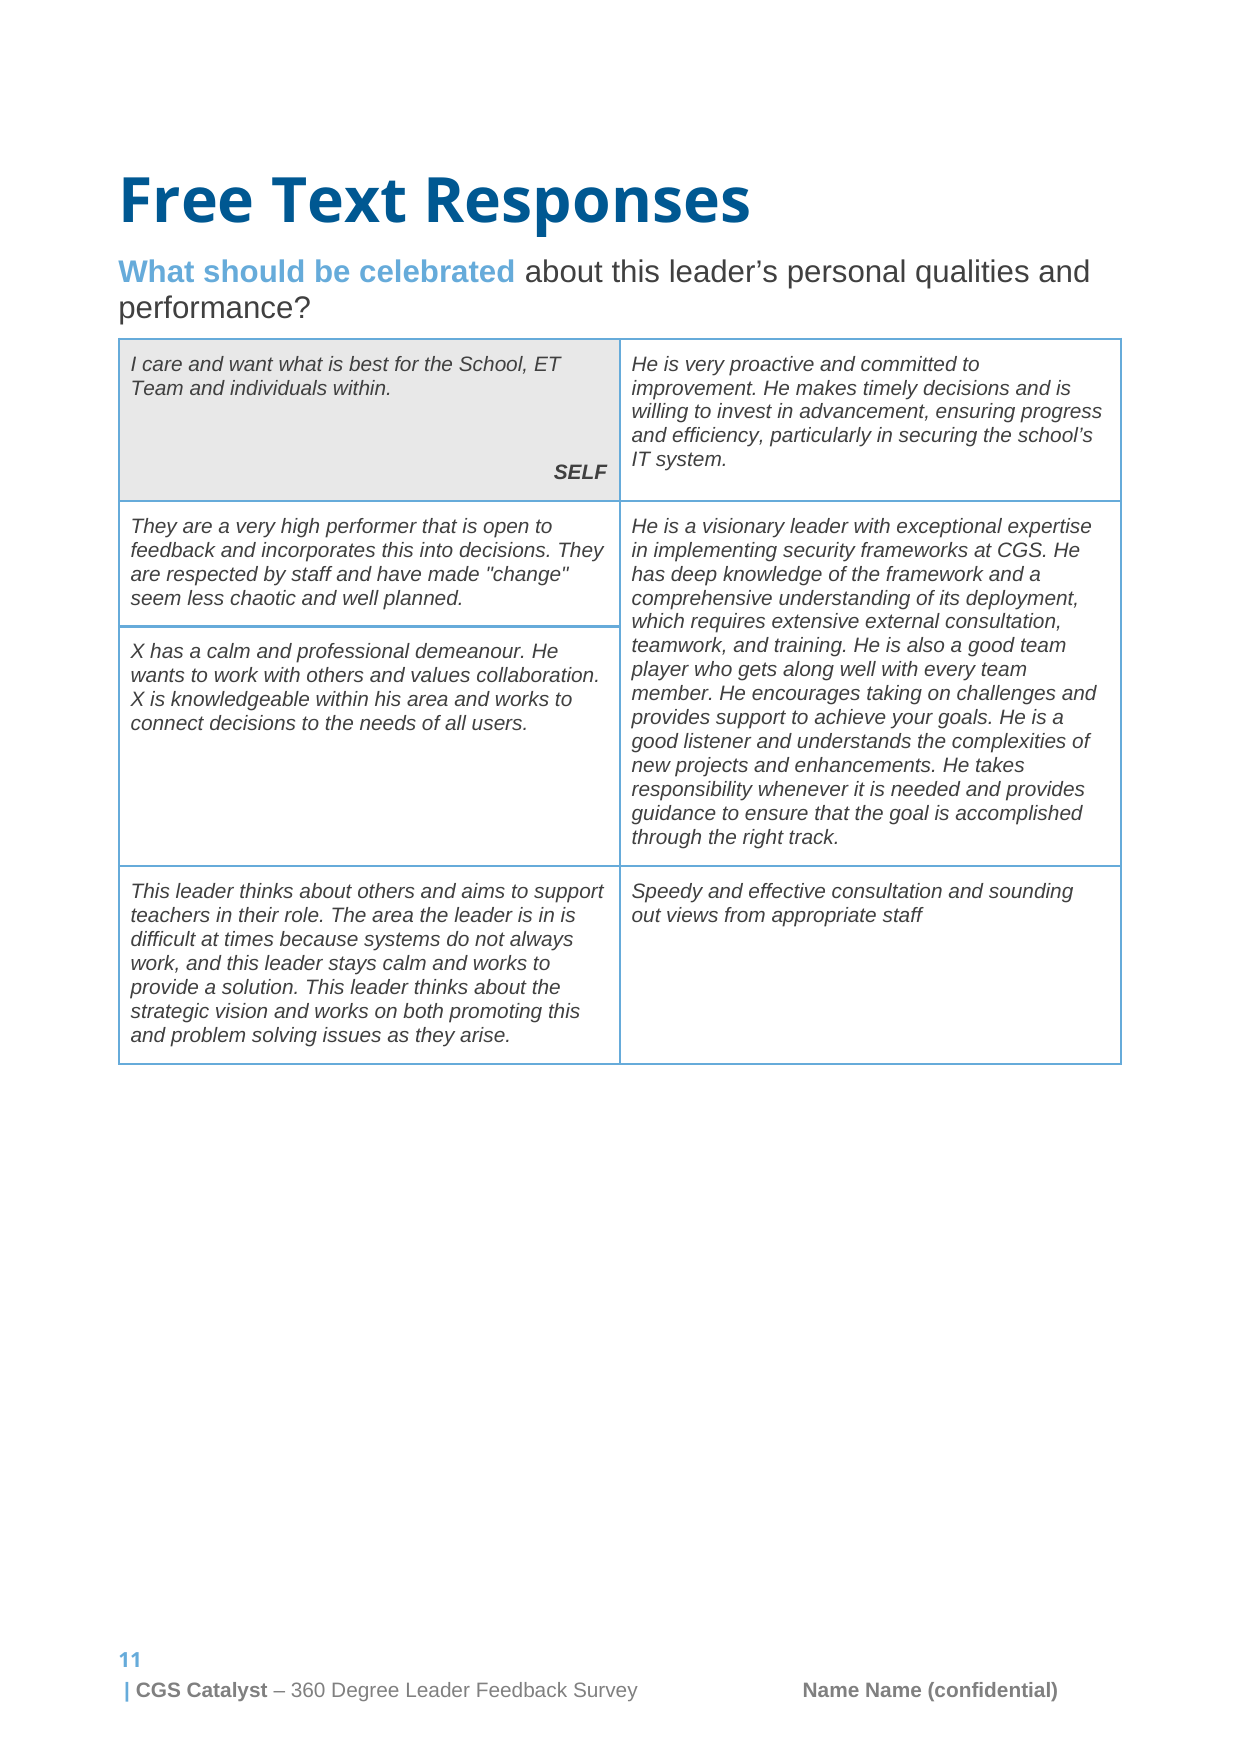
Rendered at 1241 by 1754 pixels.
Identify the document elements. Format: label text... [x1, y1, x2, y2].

text What should be celebrated about this leader’s personal qualities and performance? [118, 253, 1122, 325]
table_cell Speedy and effective consultation and sounding out views from appropriate staff [621, 867, 1120, 1062]
table_header He is very proactive and committed to improvement. He makes timely decisions and is willing to invest in advancement, ensuring progress and efficiency, particularly in securing the school’s IT system. [621, 340, 1120, 500]
table_cell This leader thinks about others and aims to support teachers in their role. The area the leader is in is difficult at times because systems do not always work, and this leader stays calm and works to provide a solution. This leader thinks about the strategic vision and works on both promoting this and problem solving issues as they arise. [120, 867, 619, 1062]
table_cell X has a calm and professional demeanour. He wants to work with others and values collaboration. X is knowledgeable within his area and works to connect decisions to the needs of all users. [120, 628, 619, 865]
table_cell They are a very high performer that is open to feedback and incorporates this into decisions. They are respected by staff and have made "change" seem less chaotic and well planned. [120, 502, 619, 625]
table_cell He is a visionary leader with exceptional expertise in implementing security frameworks at CGS. He has deep knowledge of the framework and a comprehensive understanding of its deployment, which requires extensive external consultation, teamwork, and training. He is also a good team player who gets along well with every team member. He encourages taking on challenges and provides support to achieve your goals. He is a good listener and understands the complexities of new projects and enhancements. He takes responsibility whenever it is needed and provides guidance to ensure that the goal is accomplished through the right track. [621, 502, 1120, 865]
subtitle Free Text Responses [118, 156, 1122, 241]
table_header I care and want what is best for the School, ET Team and individuals within. SELF [120, 340, 619, 500]
